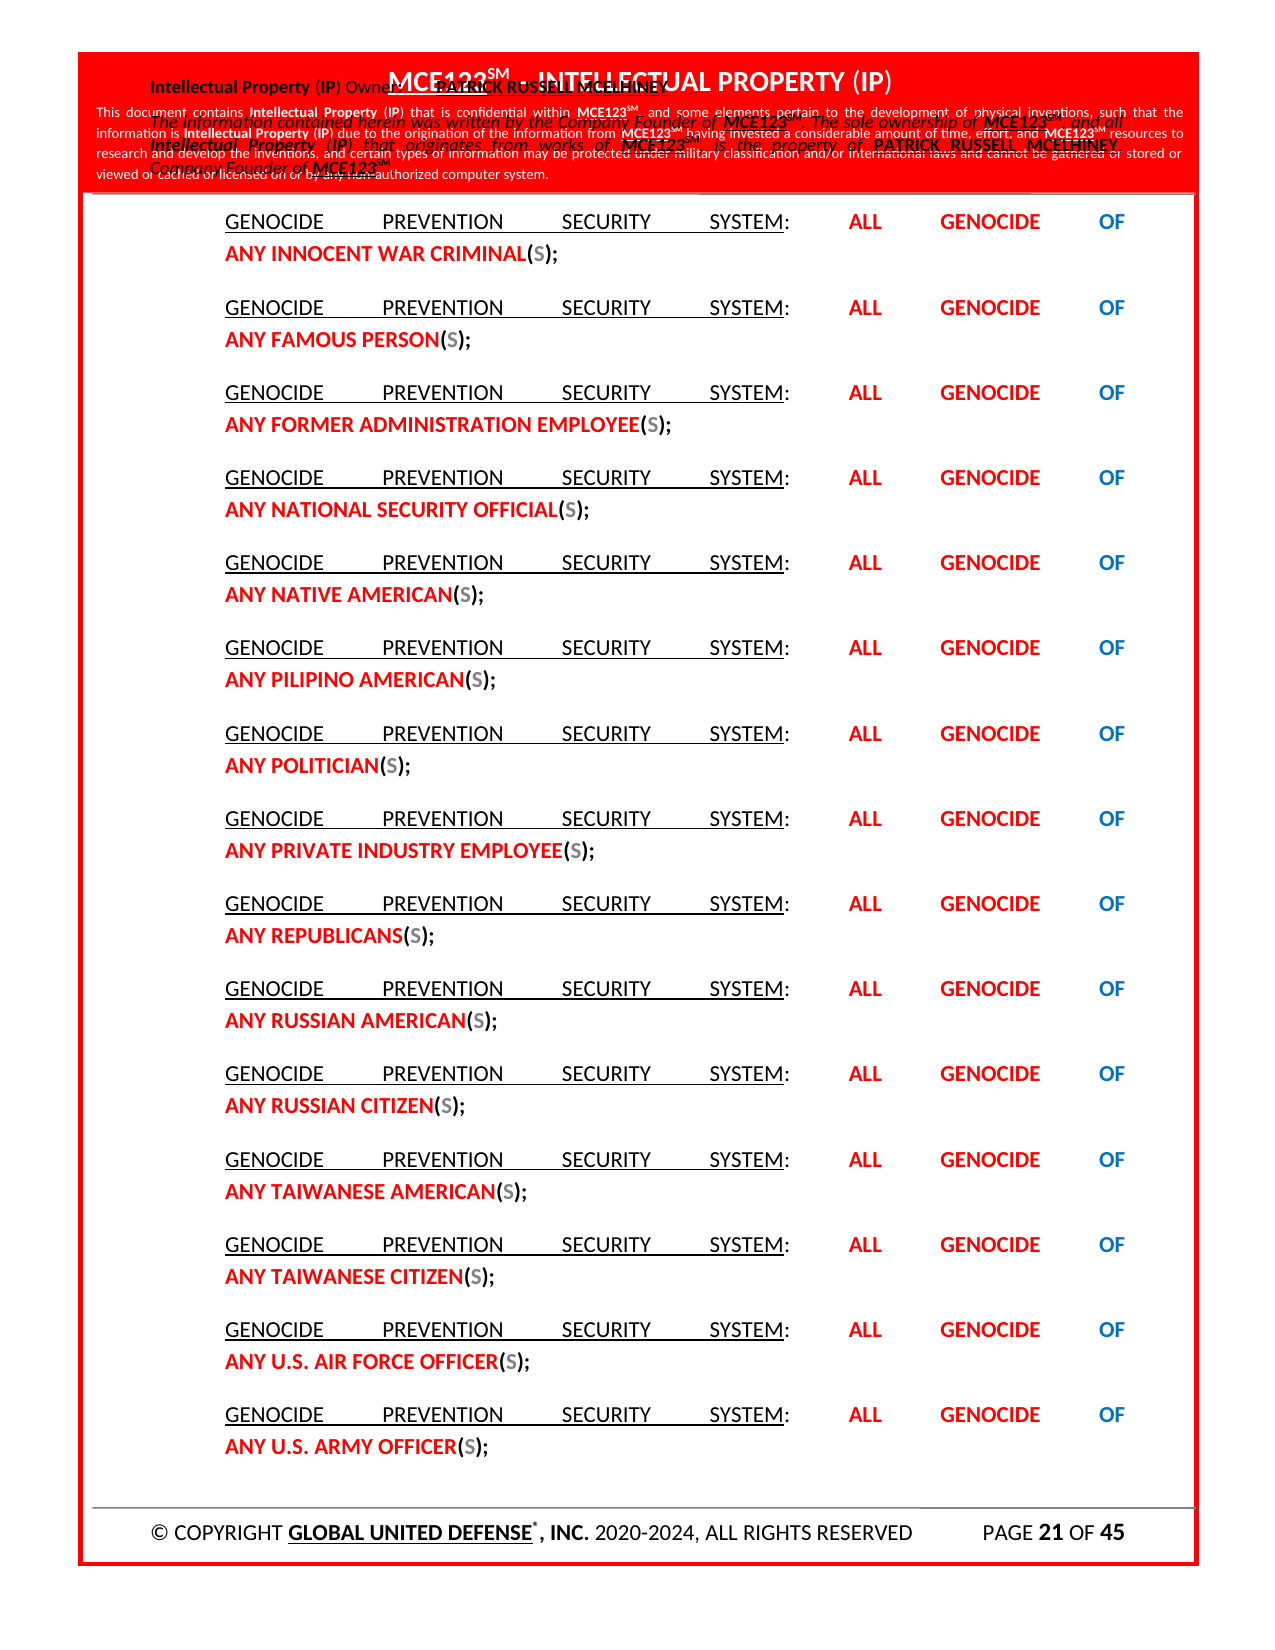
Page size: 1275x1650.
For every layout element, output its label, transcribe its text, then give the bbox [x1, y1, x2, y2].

text GENOCIDE PREVENTION SECURITY SYSTEM: ALL GENOCIDE OF ANY RUSSIAN AMERICAN(S); [225, 974, 1125, 1034]
text GENOCIDE PREVENTION SECURITY SYSTEM: ALL GENOCIDE OF ANY U.S. ARMY OFFICER(S); [225, 1400, 1125, 1461]
text GENOCIDE PREVENTION SECURITY SYSTEM: ALL GENOCIDE OF ANY INNOCENT WAR CRIMINAL(S); [225, 207, 1125, 268]
text GENOCIDE PREVENTION SECURITY SYSTEM: ALL GENOCIDE OF ANY REPUBLICANS(S); [225, 889, 1125, 949]
text GENOCIDE PREVENTION SECURITY SYSTEM: ALL GENOCIDE OF ANY NATIVE AMERICAN(S); [225, 548, 1125, 608]
text GENOCIDE PREVENTION SECURITY SYSTEM: ALL GENOCIDE OF ANY FORMER ADMINISTRATION EMPLOYEE(S); [225, 378, 1125, 438]
text GENOCIDE PREVENTION SECURITY SYSTEM: ALL GENOCIDE OF ANY RUSSIAN CITIZEN(S); [225, 1059, 1125, 1120]
text GENOCIDE PREVENTION SECURITY SYSTEM: ALL GENOCIDE OF ANY NATIONAL SECURITY OFFICIAL(S); [225, 463, 1125, 523]
text GENOCIDE PREVENTION SECURITY SYSTEM: ALL GENOCIDE OF ANY TAIWANESE CITIZEN(S); [225, 1230, 1125, 1290]
text GENOCIDE PREVENTION SECURITY SYSTEM: ALL GENOCIDE OF ANY TAIWANESE AMERICAN(S); [225, 1145, 1125, 1205]
text GENOCIDE PREVENTION SECURITY SYSTEM: ALL GENOCIDE OF ANY POLITICIAN(S); [225, 719, 1125, 779]
text GENOCIDE PREVENTION SECURITY SYSTEM: ALL GENOCIDE OF ANY PRIVATE INDUSTRY EMPLOYEE(S); [225, 804, 1125, 864]
text GENOCIDE PREVENTION SECURITY SYSTEM: ALL GENOCIDE OF ANY PILIPINO AMERICAN(S); [225, 633, 1125, 694]
text GENOCIDE PREVENTION SECURITY SYSTEM: ALL GENOCIDE OF ANY FAMOUS PERSON(S); [225, 293, 1125, 353]
text GENOCIDE PREVENTION SECURITY SYSTEM: ALL GENOCIDE OF ANY U.S. AIR FORCE OFFICER(S); [225, 1315, 1125, 1375]
